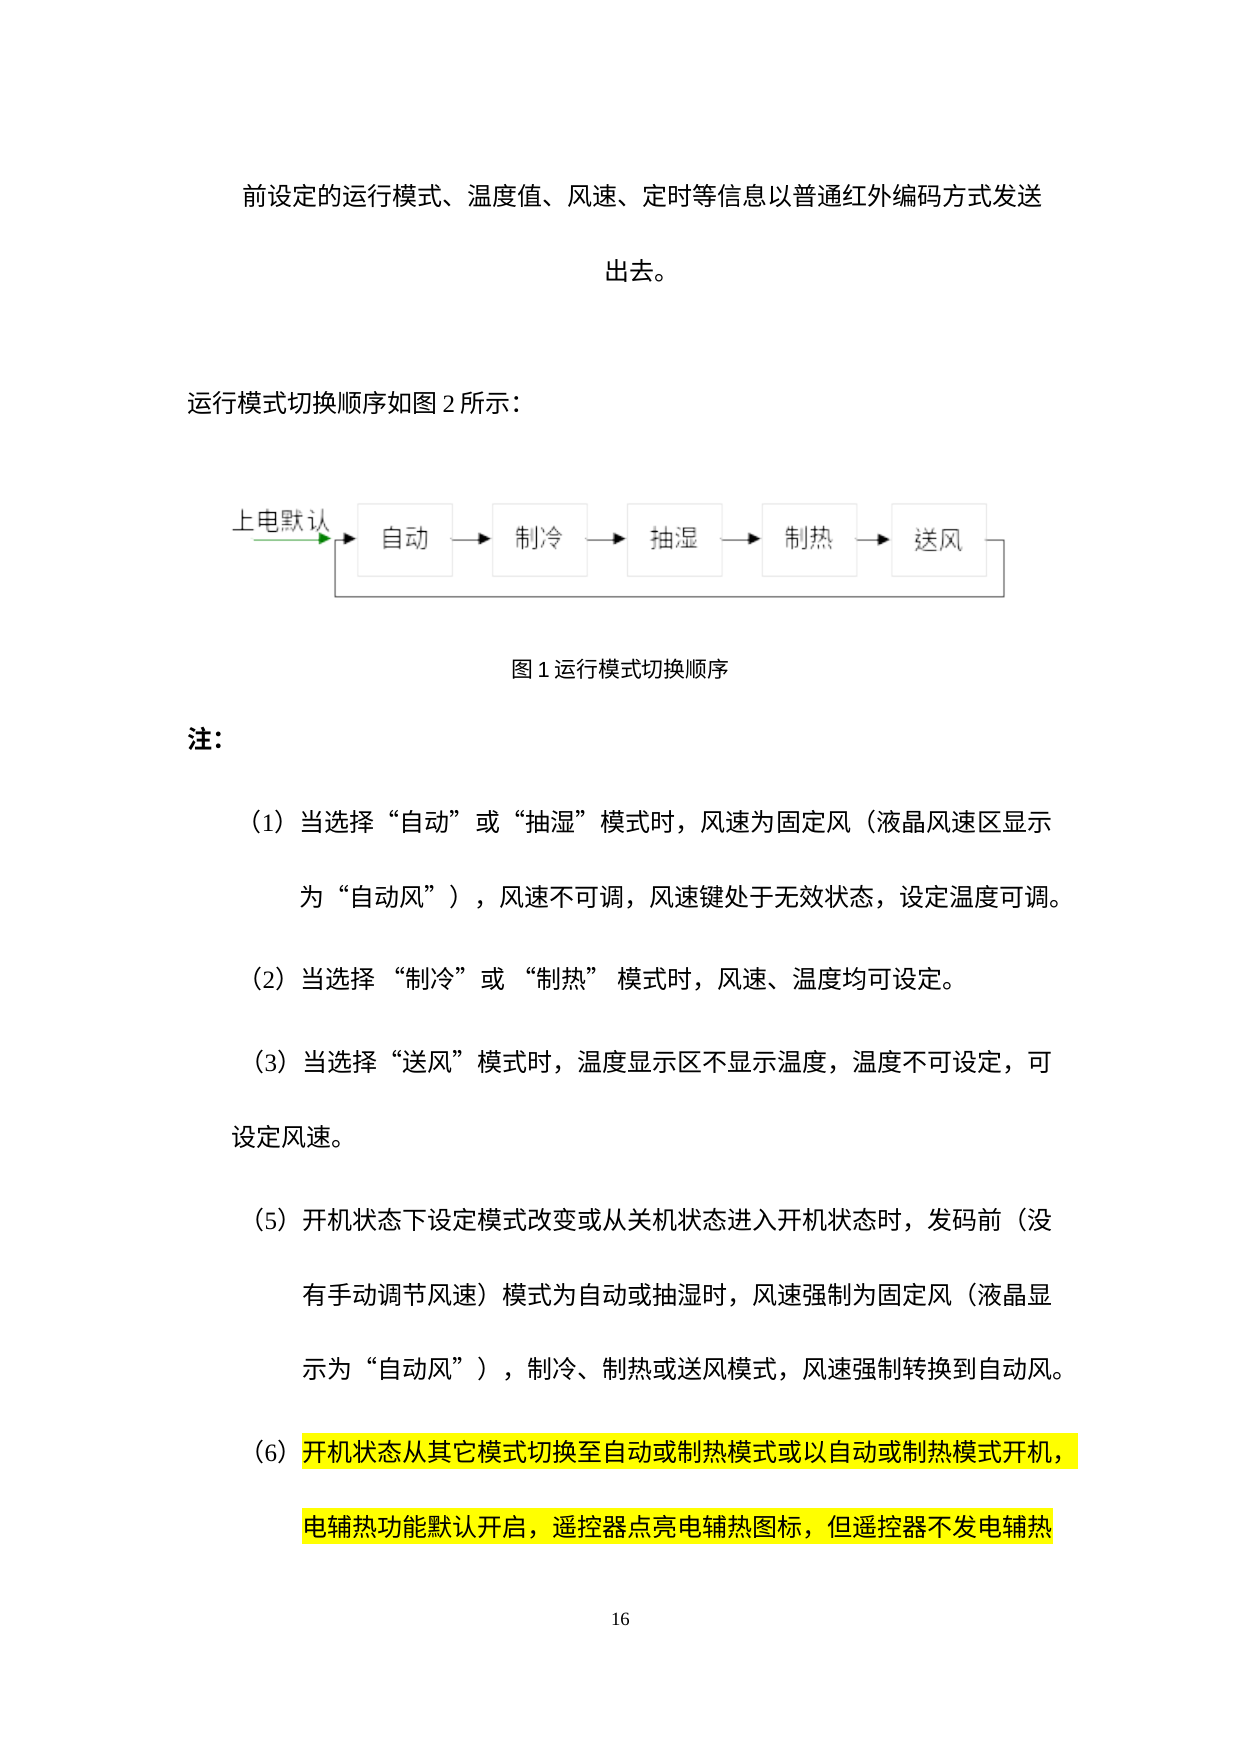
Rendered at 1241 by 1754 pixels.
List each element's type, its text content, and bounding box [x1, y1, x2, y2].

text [239, 1418, 1053, 1558]
text （3）当选择“送风”模式时，温度显示区不显示温度，温度不可设定，可设定风速。 [231, 1028, 1053, 1168]
text 注： [187, 705, 1053, 770]
text 运行模式切换顺序如图2所示： [187, 369, 1053, 434]
text （1）当选择“自动”或“抽湿”模式时，风速为固定风（液晶风速区显示为“自动风”），风速不可调，风速键处于无效状态，设定温度可调。 [236, 788, 1053, 928]
text （5）开机状态下设定模式改变或从关机状态进入开机状态时，发码前（没有手动调节风速）模式为自动或抽湿时，风速强制为固定风（液晶显示为“自动风”），制冷、制热或送风模式，风速强制转换到自动风。 [239, 1186, 1053, 1400]
text （2）当选择 “制冷”或 “制热” 模式时，风速、温度均可设定。 [187, 946, 1053, 1011]
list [187, 162, 1053, 302]
